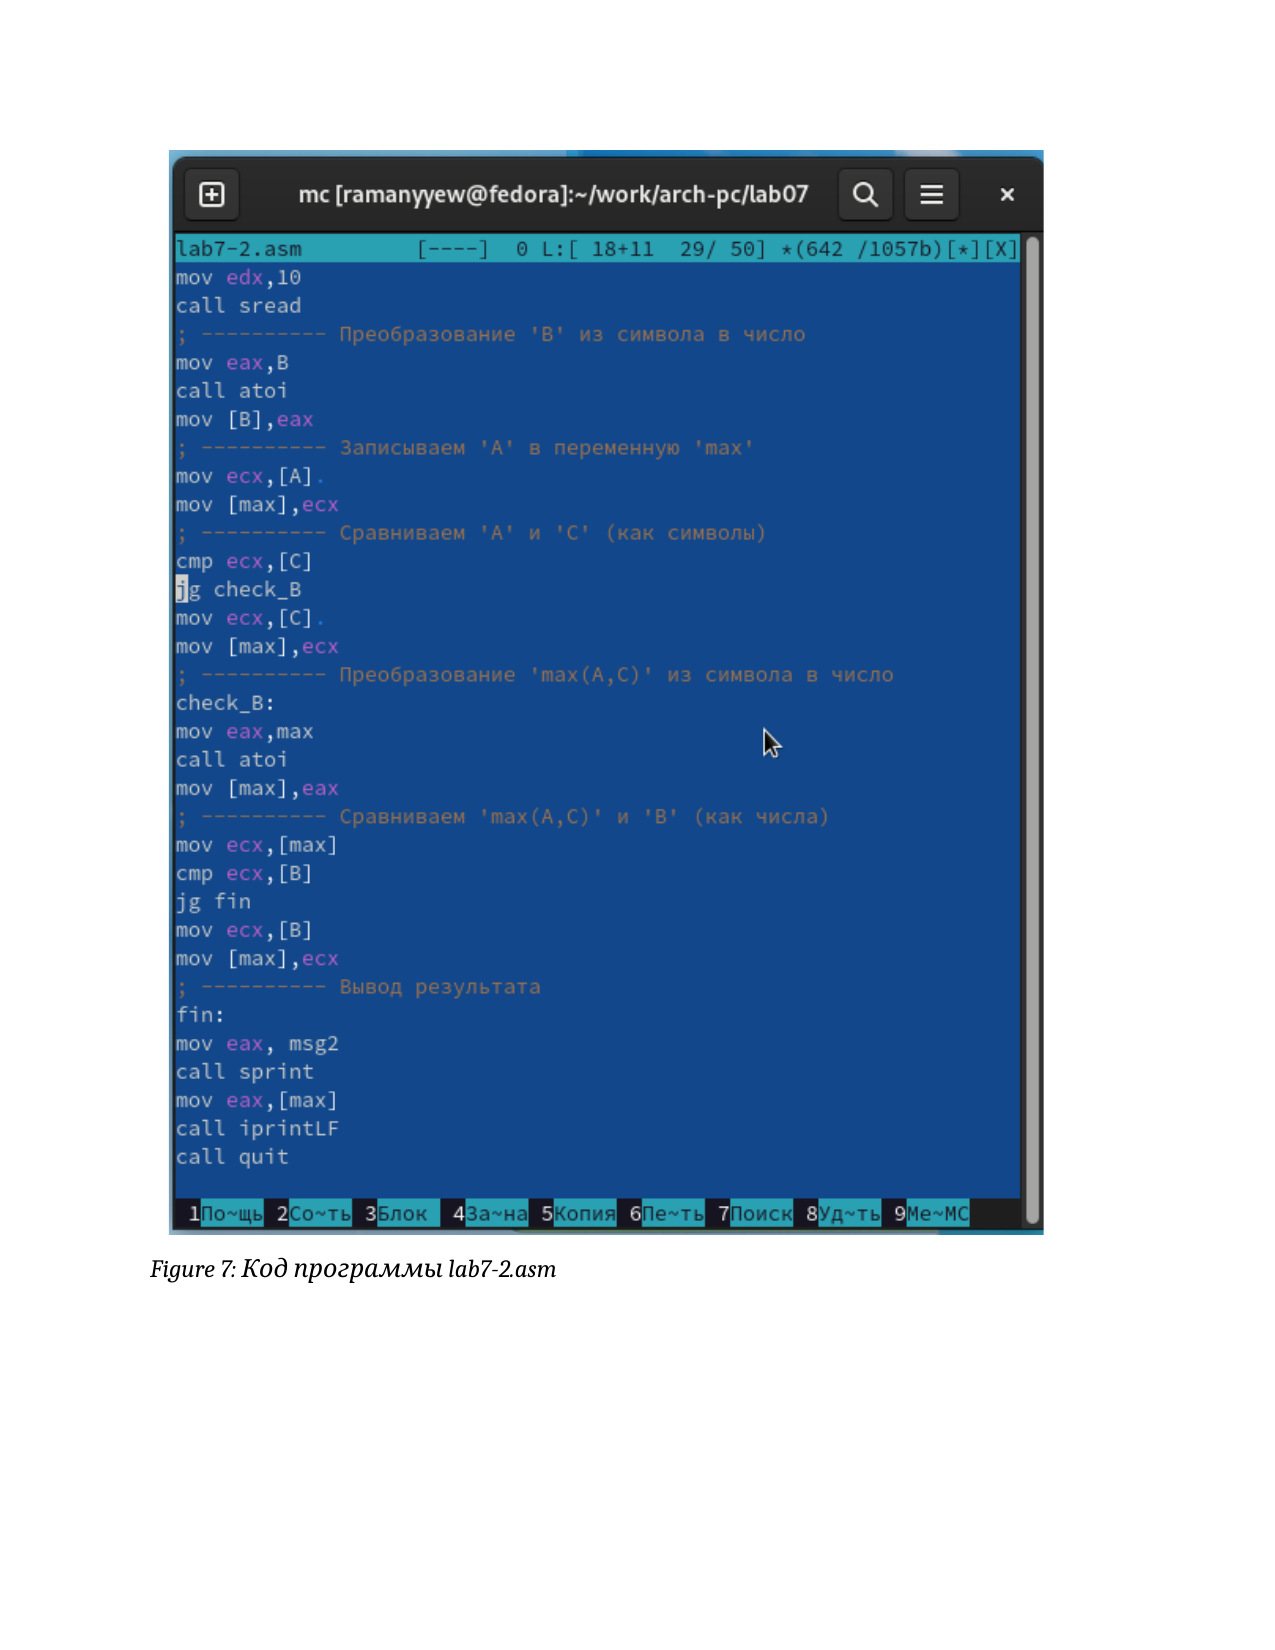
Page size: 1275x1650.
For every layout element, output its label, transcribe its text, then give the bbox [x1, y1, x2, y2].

text Figure 7: Код программы lab7-2.asm [150, 1255, 1125, 1284]
picture [168, 150, 1044, 1235]
